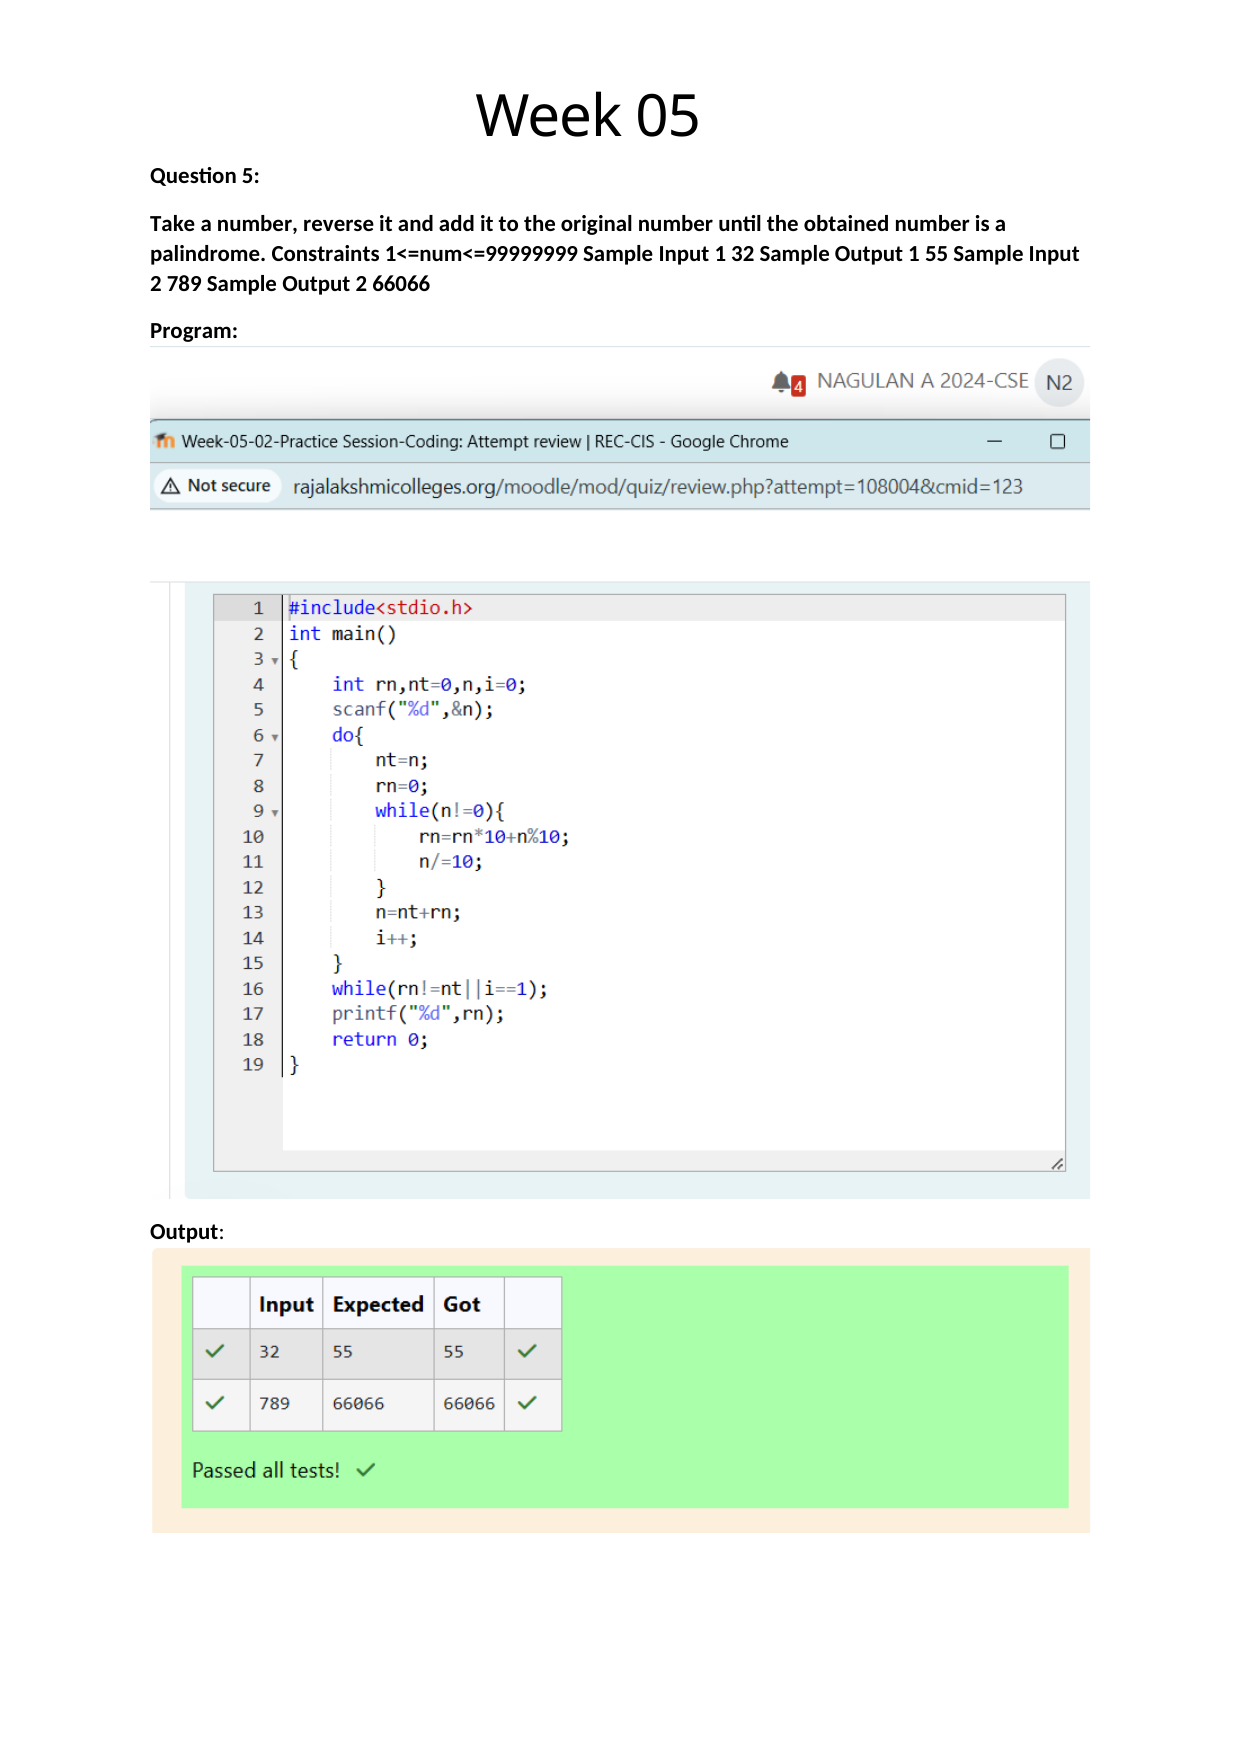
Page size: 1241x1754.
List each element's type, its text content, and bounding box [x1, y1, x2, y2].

text Output: [150, 1217, 1090, 1247]
text Program: [150, 316, 1090, 346]
text Take a number, reverse it and add it to the original number until the obtained number is a palindrome. Constraints 1<=num<=99999999 Sample Input 1 32 Sample Output 1 55 Sample Input 2 789 Sample Output 2 66066 [150, 209, 1090, 297]
picture [150, 346, 1091, 1199]
text Question 5: [150, 162, 1090, 189]
picture [150, 1247, 1091, 1533]
